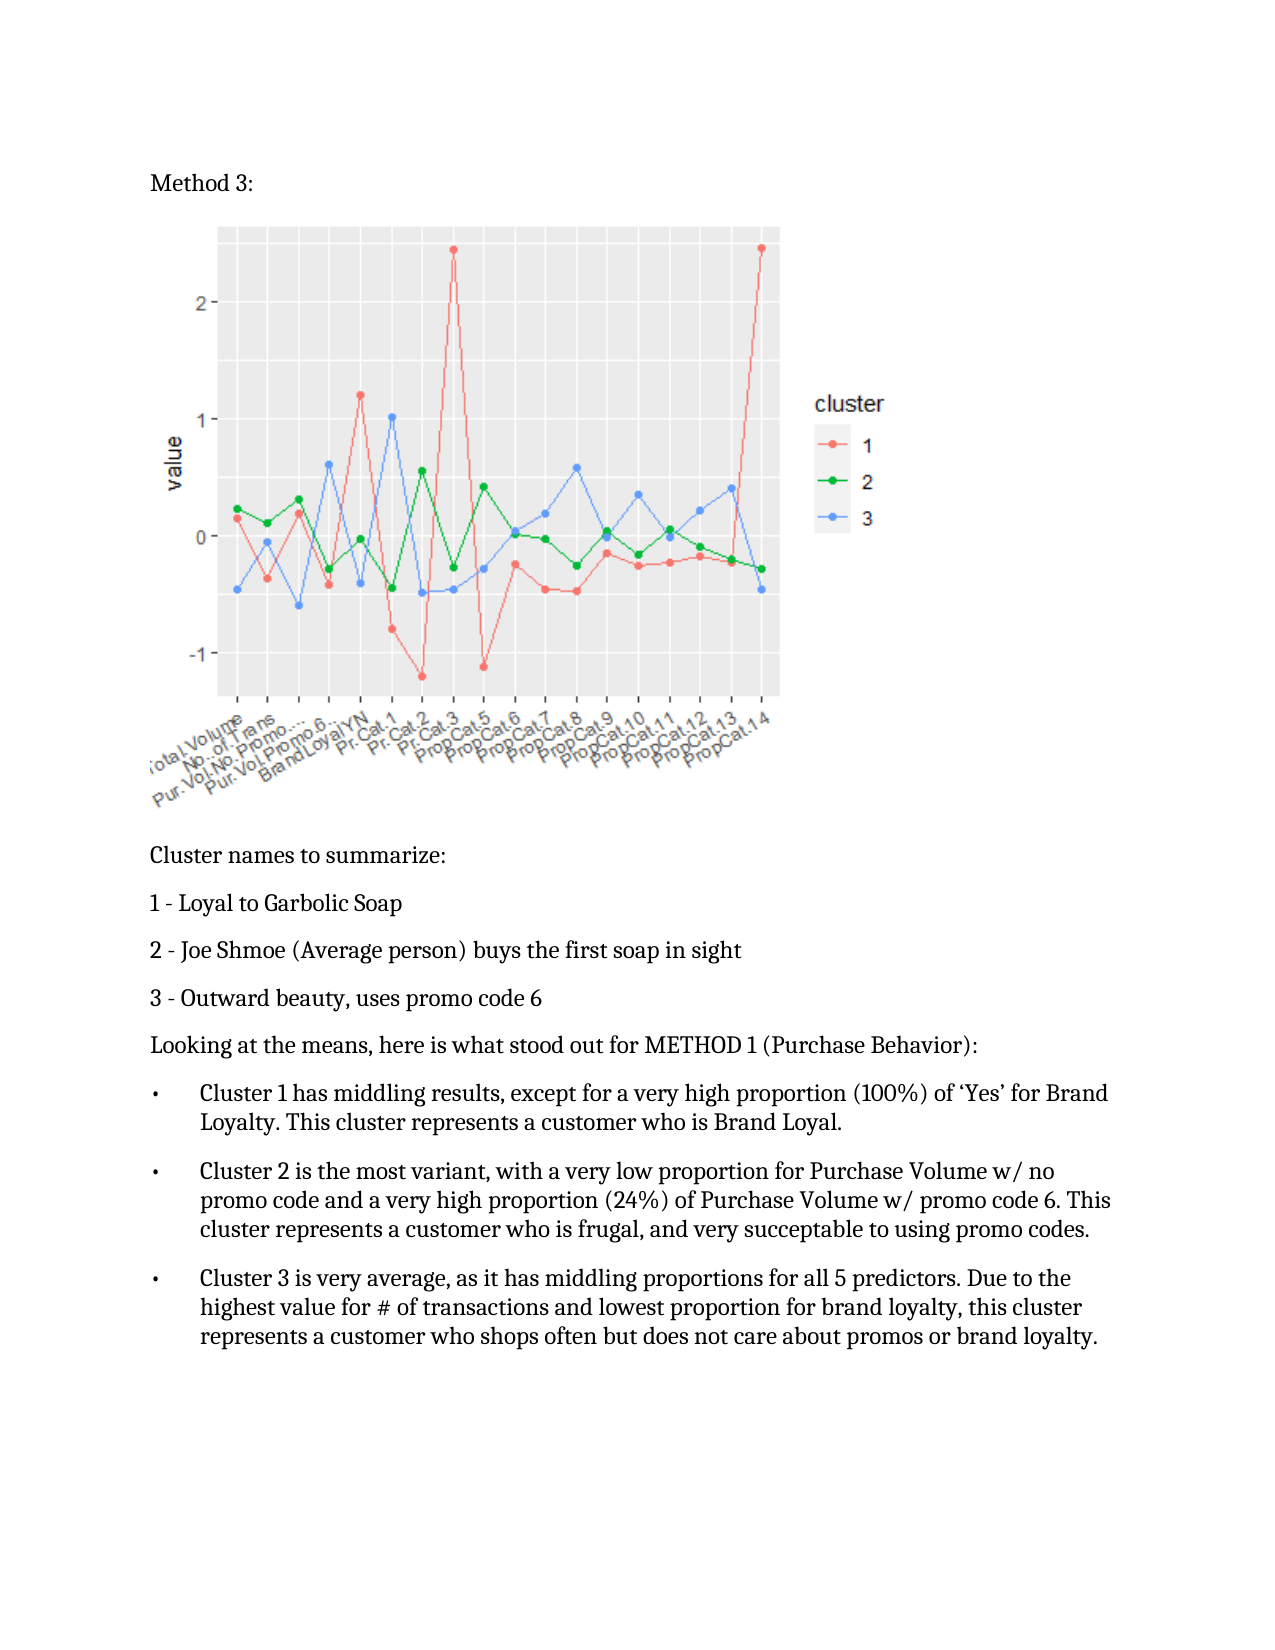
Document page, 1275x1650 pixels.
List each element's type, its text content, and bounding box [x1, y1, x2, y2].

text 1 - Loyal to Garbolic Soap [150, 889, 1125, 918]
list Cluster 3 is very average, as it has middling proportions for all 5 predictors. Due to the highest value for # of transactions and lowest proportion for brand loyalty, this cluster represents a customer who shops often but does not care about promos or brand loyalty. [150, 1264, 1125, 1351]
text 3 - Outward beauty, uses promo code 6 [150, 984, 1125, 1013]
picture [150, 216, 908, 823]
list Cluster 1 has middling results, except for a very high proportion (100%) of ‘Yes’ for Brand Loyalty. This cluster represents a customer who is Brand Loyal. [150, 1079, 1125, 1136]
text Cluster names to summarize: [150, 841, 1125, 870]
text Looking at the means, here is what stood out for METHOD 1 (Purchase Behavior): [150, 1031, 1125, 1060]
text 2 - Joe Shmoe (Average person) buys the first soap in sight [150, 936, 1125, 965]
list Cluster 2 is the most variant, with a very low proportion for Purchase Volume w/ no promo code and a very high proportion (24%) of Purchase Volume w/ promo code 6. This cluster represents a customer who is frugal, and very succeptable to using promo codes. [150, 1157, 1125, 1243]
text Method 3: [150, 169, 1125, 197]
